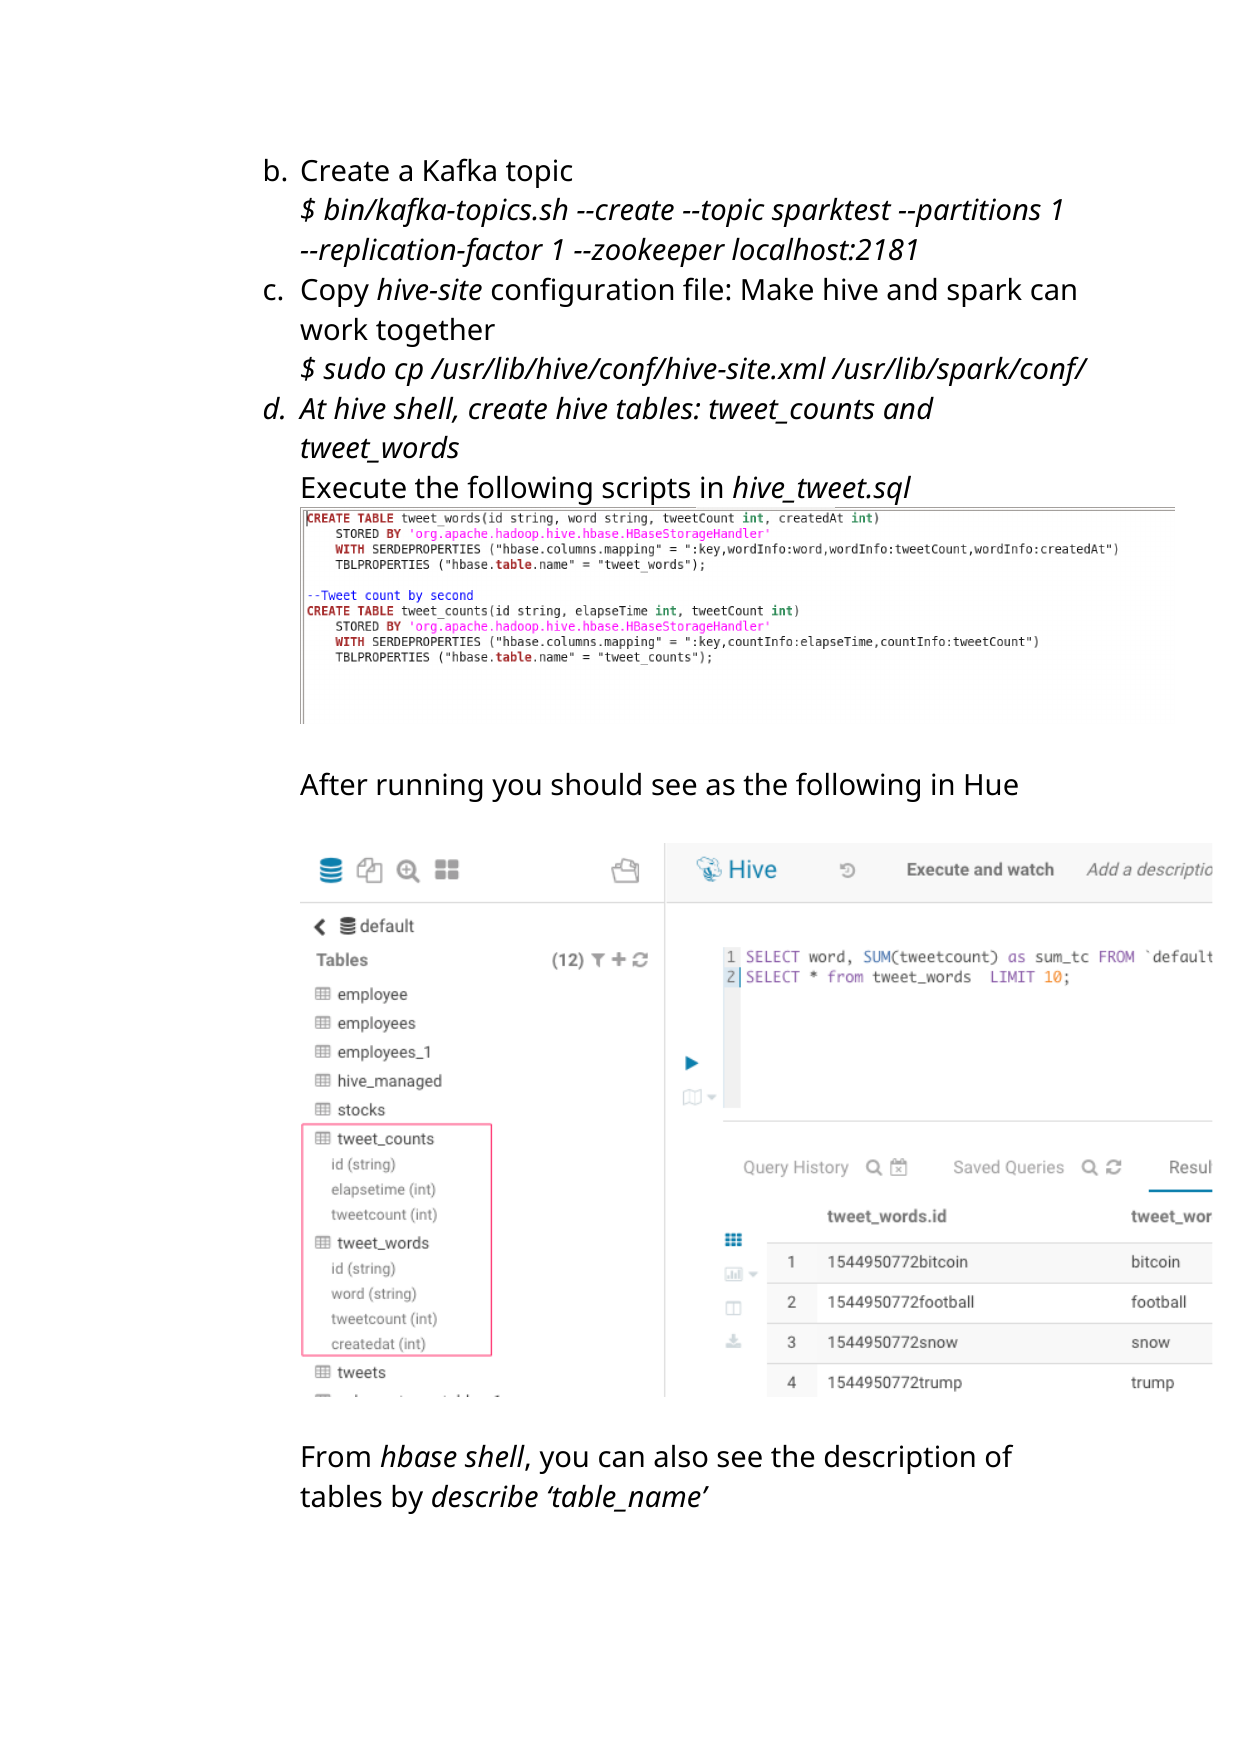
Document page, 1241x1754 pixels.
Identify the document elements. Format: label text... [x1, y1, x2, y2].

list $ sudo cp /usr/lib/hive/conf/hive-site.xml /usr/lib/spark/conf/ [300, 348, 1090, 388]
list At hive shell, create hive tables: tweet_counts and tweet_words [262, 388, 1090, 467]
list $ bin/kafka-topics.sh --create --topic sparktest --partitions 1 --replication-factor 1 --zookeeper localhost:2181 [300, 190, 1090, 269]
list After running you should see as the following in Hue [300, 764, 1090, 803]
list Copy hive-site configuration file: Make hive and spark can work together [262, 269, 1090, 348]
list From hbase shell, you can also see the description of tables by describe ‘table_name’ [300, 1436, 1090, 1516]
list Create a Kafka topic [262, 150, 1090, 190]
list Execute the following scripts in hive_tweet.sql [300, 467, 1090, 507]
picture [300, 843, 1213, 1397]
picture [300, 507, 1175, 724]
